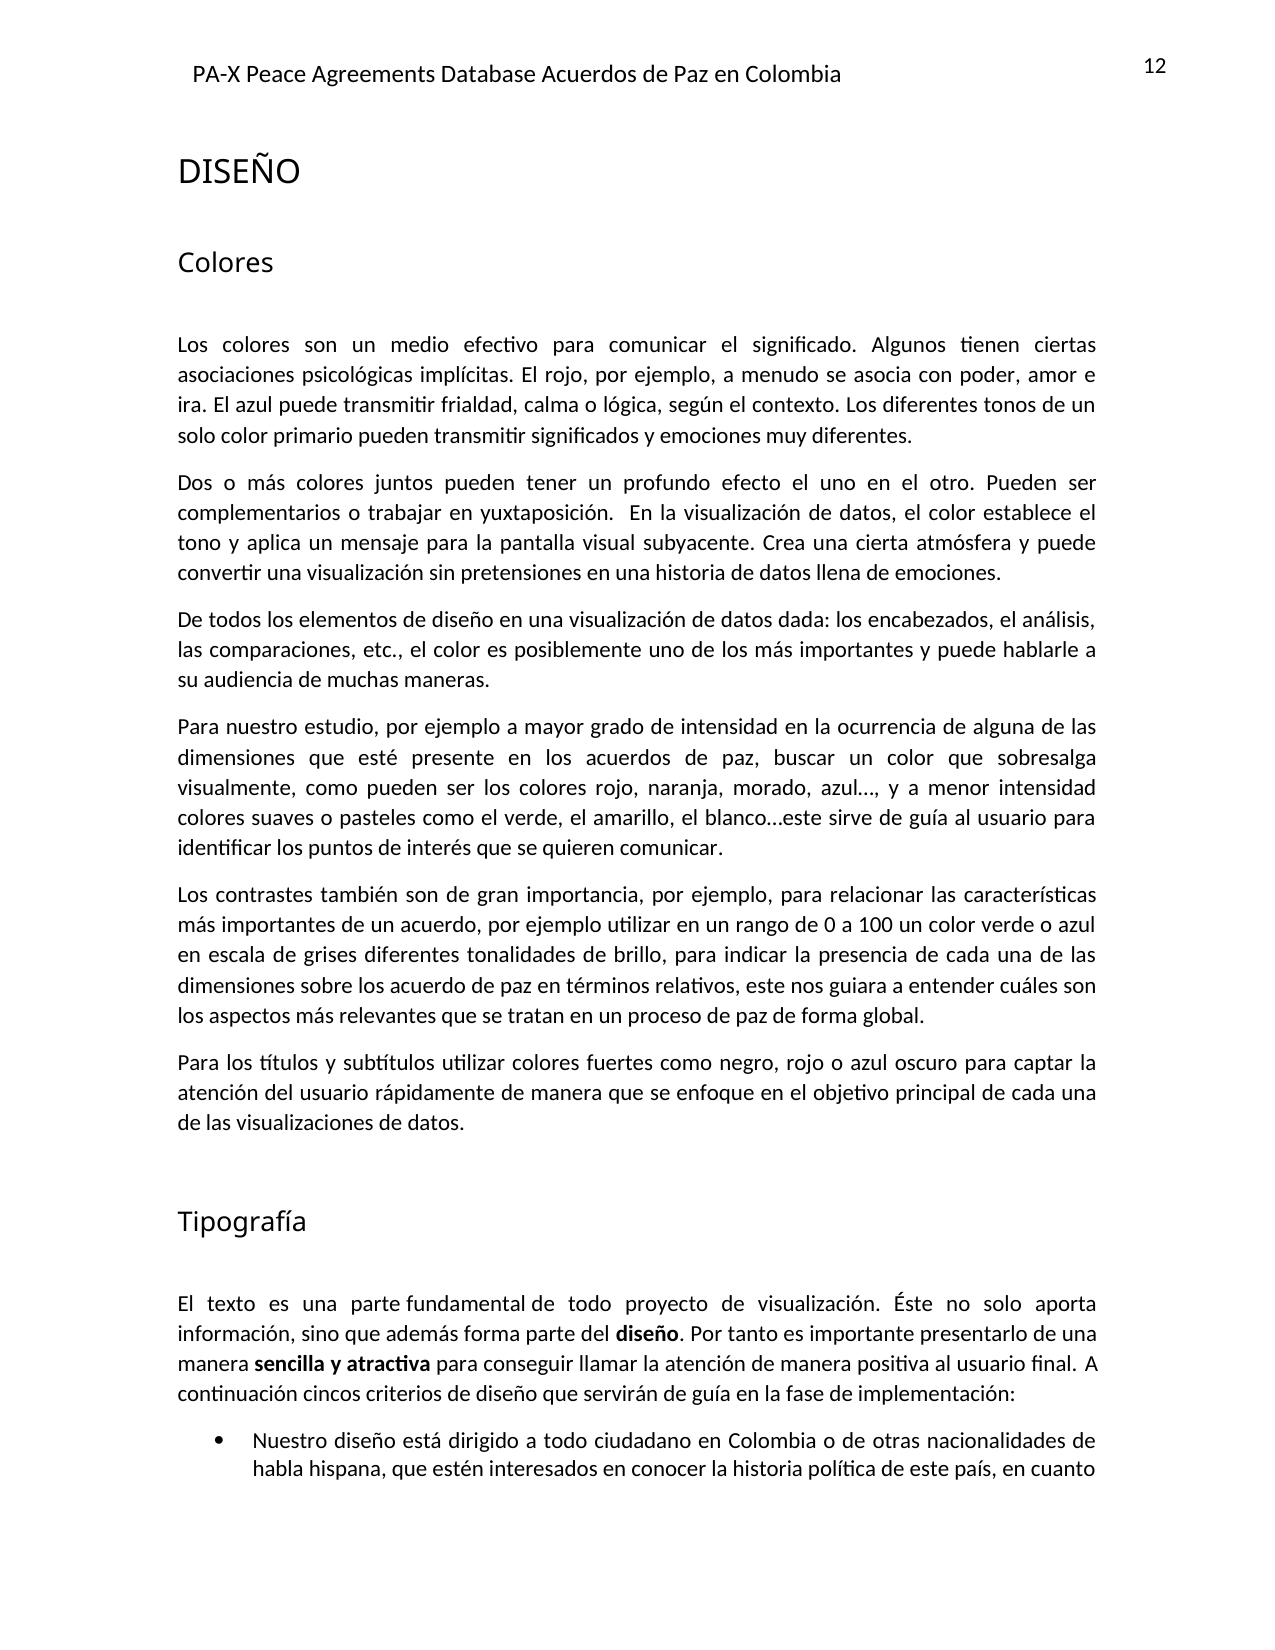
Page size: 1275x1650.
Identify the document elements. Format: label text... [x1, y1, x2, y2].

subtitle Colores [177, 243, 1098, 280]
text Los contrastes también son de gran importancia, por ejemplo, para relacionar las características más importantes de un acuerdo, por ejemplo utilizar en un rango de 0 a 100 un color verde o azul en escala de grises diferentes tonalidades de brillo, para indicar la presencia de cada una de las dimensiones sobre los acuerdo de paz en términos relativos, este nos guiara a entender cuáles son los aspectos más relevantes que se tratan en un proceso de paz de forma global. [177, 880, 1098, 1029]
subtitle Tipografía [177, 1202, 1098, 1239]
subtitle DISEÑO [177, 148, 1098, 193]
text El texto es una parte fundamental de todo proyecto de visualización. Éste no solo aporta información, sino que además forma parte del diseño. Por tanto es importante presentarlo de una manera sencilla y atractiva para conseguir llamar la atención de manera positiva al usuario final. A continuación cincos criterios de diseño que servirán de guía en la fase de implementación: [177, 1289, 1098, 1407]
text Dos o más colores juntos pueden tener un profundo efecto el uno en el otro. Pueden ser complementarios o trabajar en yuxtaposición. En la visualización de datos, el color establece el tono y aplica un mensaje para la pantalla visual subyacente. Crea una cierta atmósfera y puede convertir una visualización sin pretensiones en una historia de datos llena de emociones. [177, 468, 1098, 586]
text De todos los elementos de diseño en una visualización de datos dada: los encabezados, el análisis, las comparaciones, etc., el color es posiblemente uno de los más importantes y puede hablarle a su audiencia de muchas maneras. [177, 605, 1098, 693]
text Para nuestro estudio, por ejemplo a mayor grado de intensidad en la ocurrencia de alguna de las dimensiones que esté presente en los acuerdos de paz, buscar un color que sobresalga visualmente, como pueden ser los colores rojo, naranja, morado, azul…, y a menor intensidad colores suaves o pasteles como el verde, el amarillo, el blanco…este sirve de guía al usuario para identificar los puntos de interés que se quieren comunicar. [177, 712, 1098, 861]
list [215, 1426, 1098, 1482]
text Para los títulos y subtítulos utilizar colores fuertes como negro, rojo o azul oscuro para captar la atención del usuario rápidamente de manera que se enfoque en el objetivo principal de cada una de las visualizaciones de datos. [177, 1048, 1098, 1136]
text Los colores son un medio efectivo para comunicar el significado. Algunos tienen ciertas asociaciones psicológicas implícitas. El rojo, por ejemplo, a menudo se asocia con poder, amor e ira. El azul puede transmitir frialdad, calma o lógica, según el contexto. Los diferentes tonos de un solo color primario pueden transmitir significados y emociones muy diferentes. [177, 330, 1098, 449]
